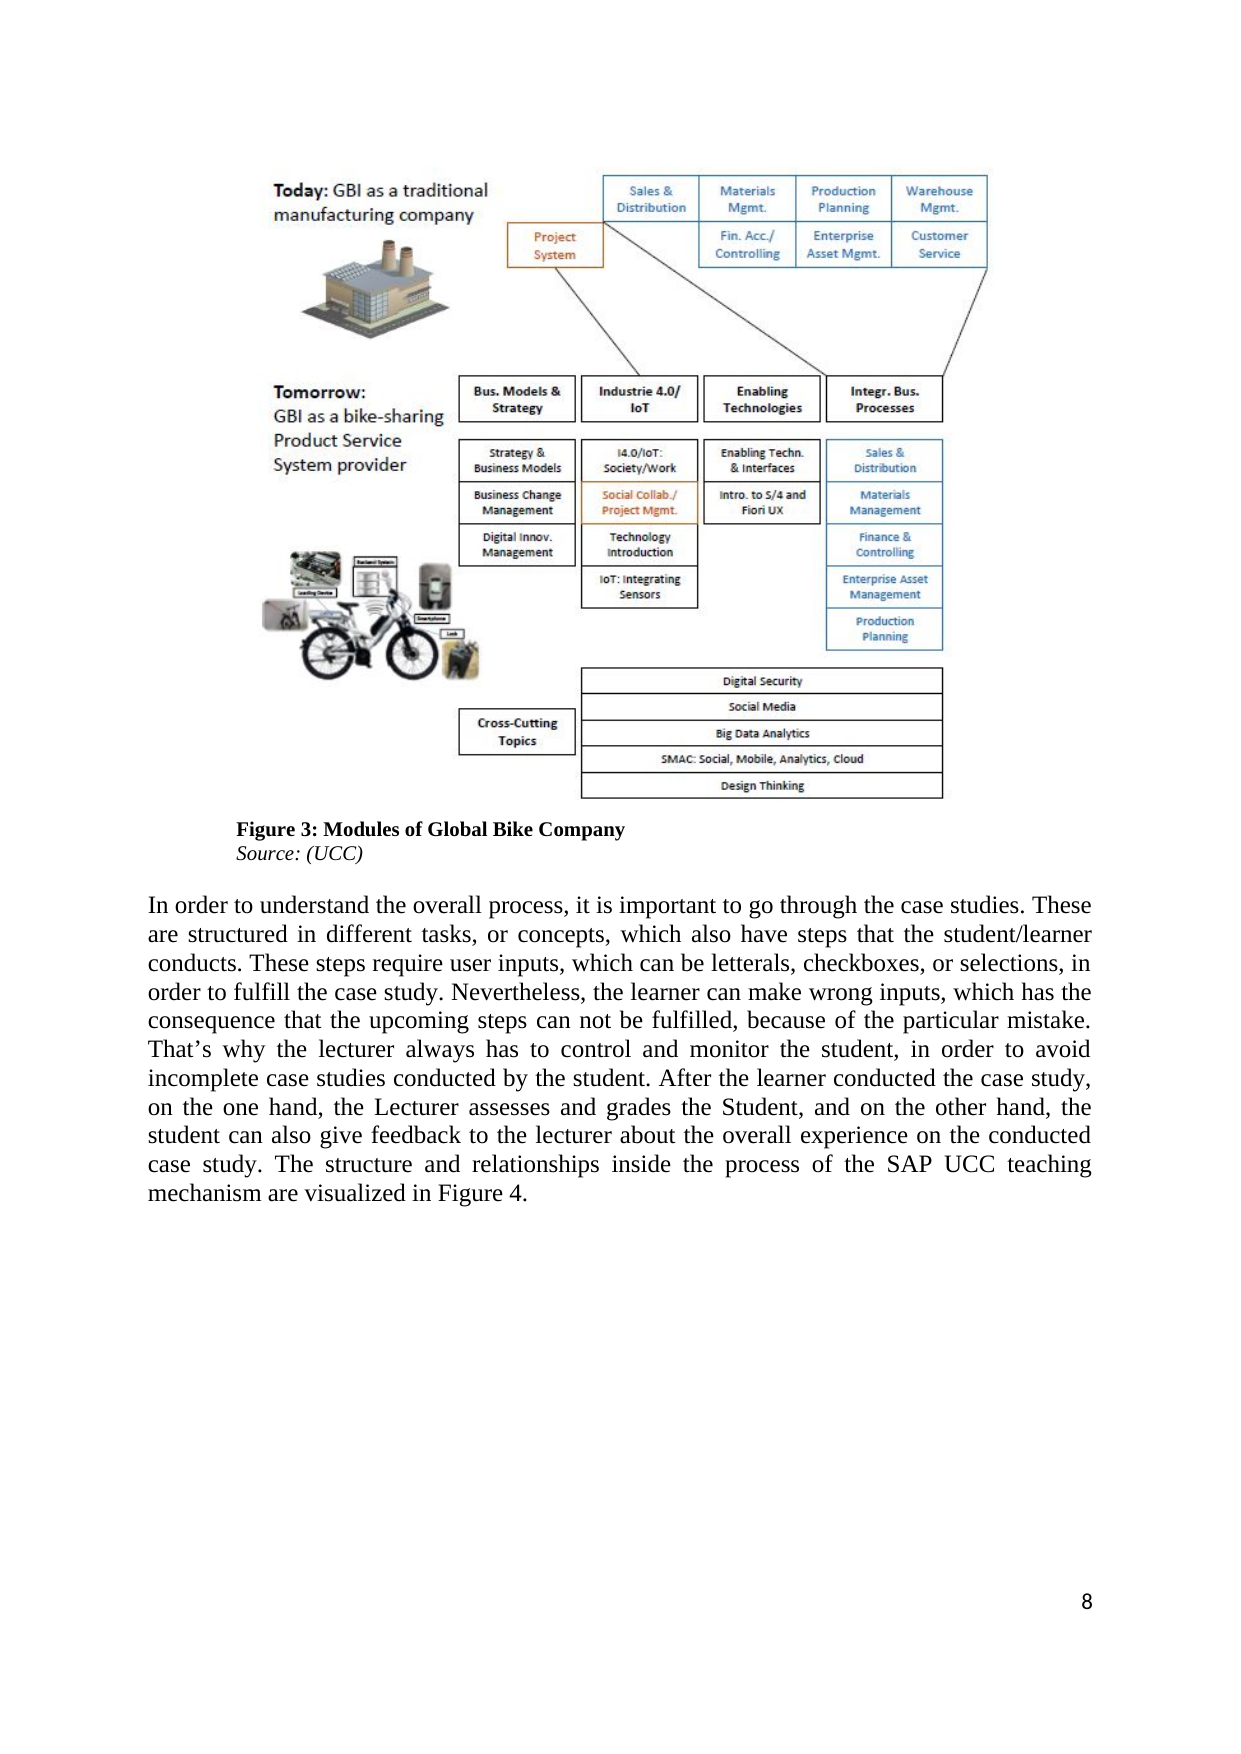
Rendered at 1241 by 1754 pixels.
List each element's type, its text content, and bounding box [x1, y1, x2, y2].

text In order to understand the overall process, it is important to go through the case studies. These are structured in different tasks, or concepts, which also have steps that the student/learner conducts. These steps require user inputs, which can be letterals, checkboxes, or selections, in order to fulfill the case study. Nevertheless, the learner can make wrong inputs, which has the consequence that the upcoming steps can not be fulfilled, because of the particular mistake. That’s why the lecturer always has to control and monitor the student, in order to avoid incomplete case studies conducted by the student. After the learner conducted the case study, on the one hand, the Lecturer assesses and grades the Student, and on the other hand, the student can also give feedback to the lecturer about the overall experience on the conducted case study. The structure and relationships inside the process of the SAP UCC teaching mechanism are visualized in Figure 4. [148, 890, 1093, 1207]
picture [238, 147, 1002, 818]
text Source: (UCC) [236, 841, 1004, 865]
